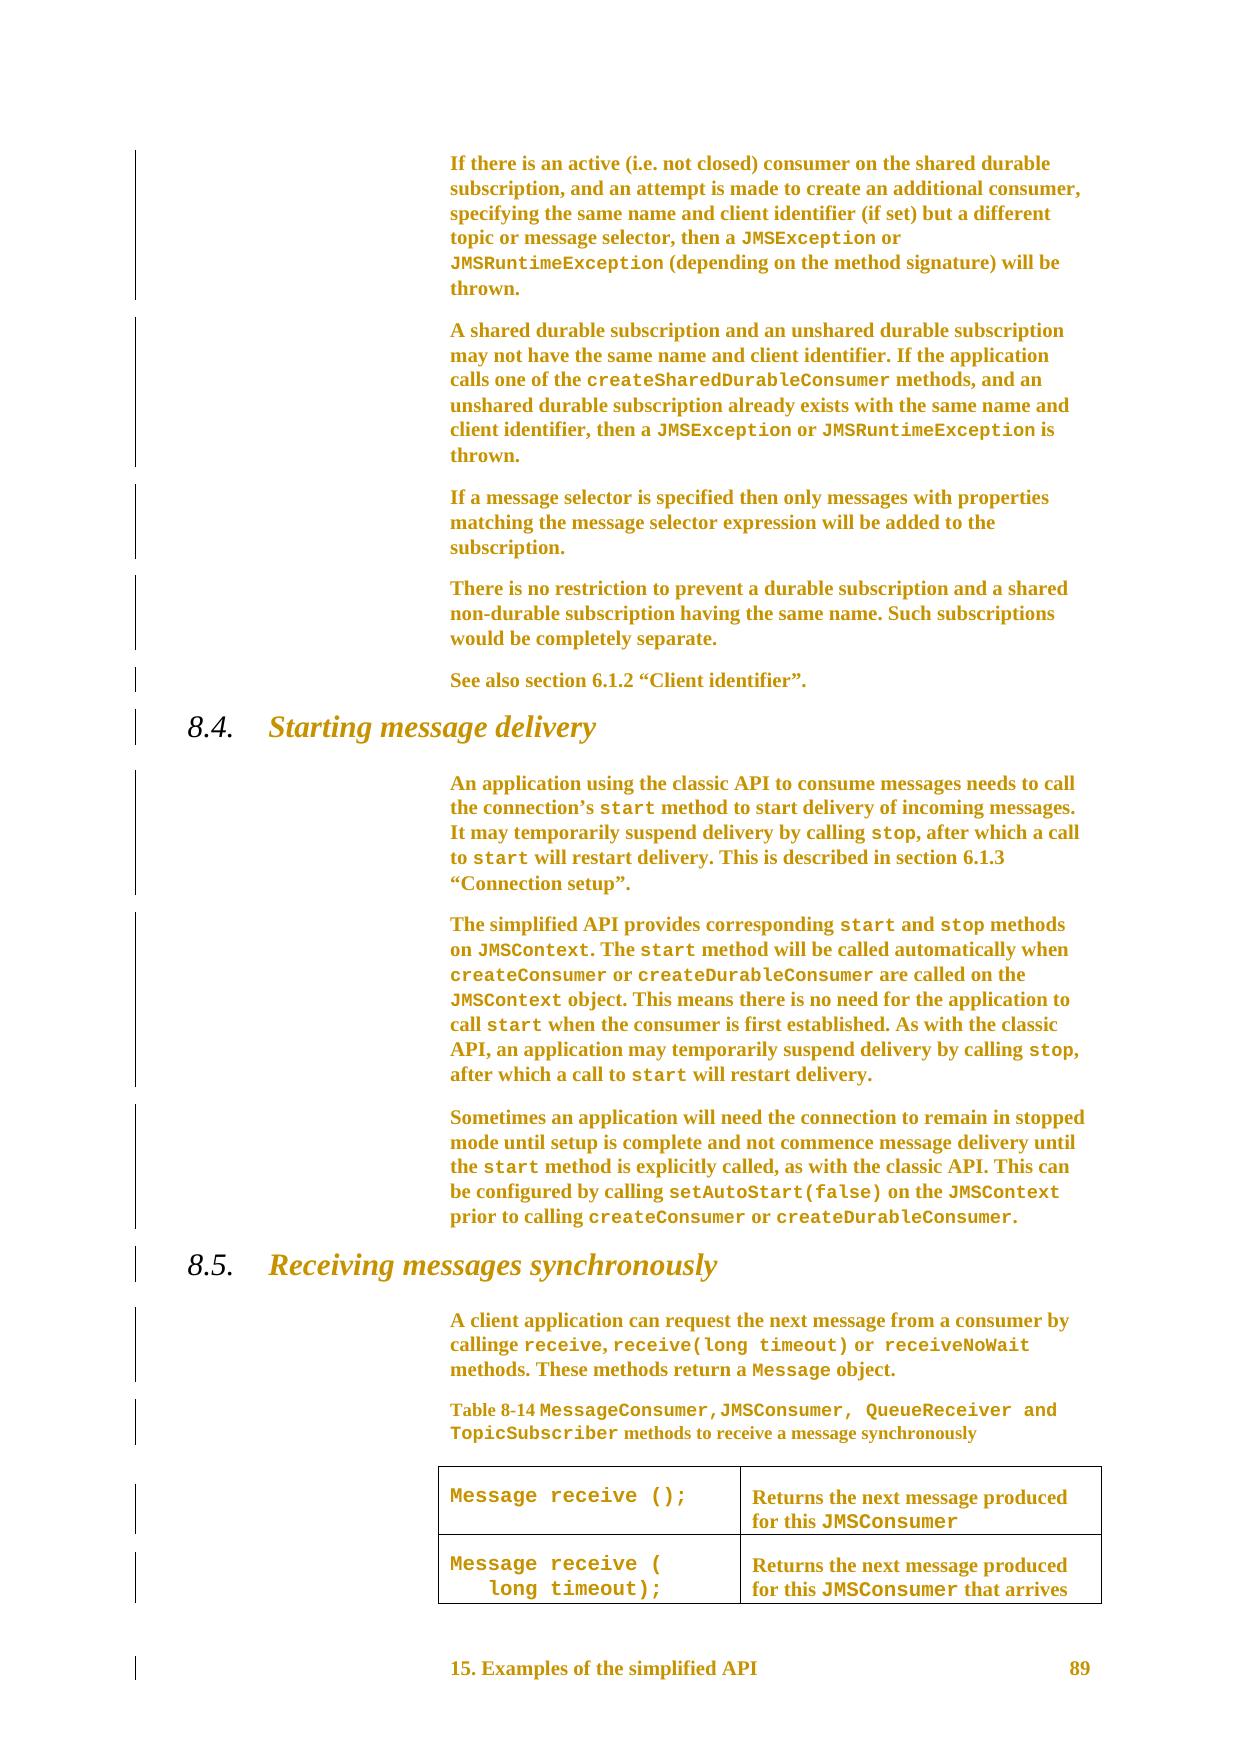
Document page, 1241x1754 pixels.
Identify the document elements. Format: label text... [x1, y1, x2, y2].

subtitle Receiving messages synchronously [187, 1246, 1090, 1282]
subtitle Starting message delivery [187, 709, 1090, 745]
text There is no restriction to prevent a durable subscription and a shared non-durable subscription having the same name. Such subscriptions would be completely separate. [450, 575, 1090, 650]
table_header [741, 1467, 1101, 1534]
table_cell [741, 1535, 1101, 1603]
text An application using the classic API to consume messages needs to call the connection’s start method to start delivery of incoming messages. It may temporarily suspend delivery by calling stop, after which a call to start will restart delivery. This is described in section 6.1.3 “Connection setup”. [450, 770, 1090, 895]
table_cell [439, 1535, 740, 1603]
text The simplified API provides corresponding start and stop methods on JMSContext. The start method will be called automatically when createConsumer or createDurableConsumer are called on the JMSContext object. This means there is no need for the application to call start when the consumer is first established. As with the classic API, an application may temporarily suspend delivery by calling stop, after which a call to start will restart delivery. [450, 912, 1090, 1087]
text A client application can request the next message from a consumer by callinge receive, receive(long timeout) or receiveNoWait methods. These methods return a Message object. [450, 1307, 1090, 1382]
text See also section 6.1.2 “Client identifier”. [450, 667, 1090, 692]
text Sometimes an application will need the connection to remain in stopped mode until setup is complete and not commence message delivery until the start method is explicitly called, as with the classic API. This can be configured by calling setAutoStart(false) on the JMSContext prior to calling createConsumer or createDurableConsumer. [450, 1104, 1090, 1229]
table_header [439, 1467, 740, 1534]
text If a message selector is specified then only messages with properties matching the message selector expression will be added to the subscription. [450, 484, 1090, 559]
